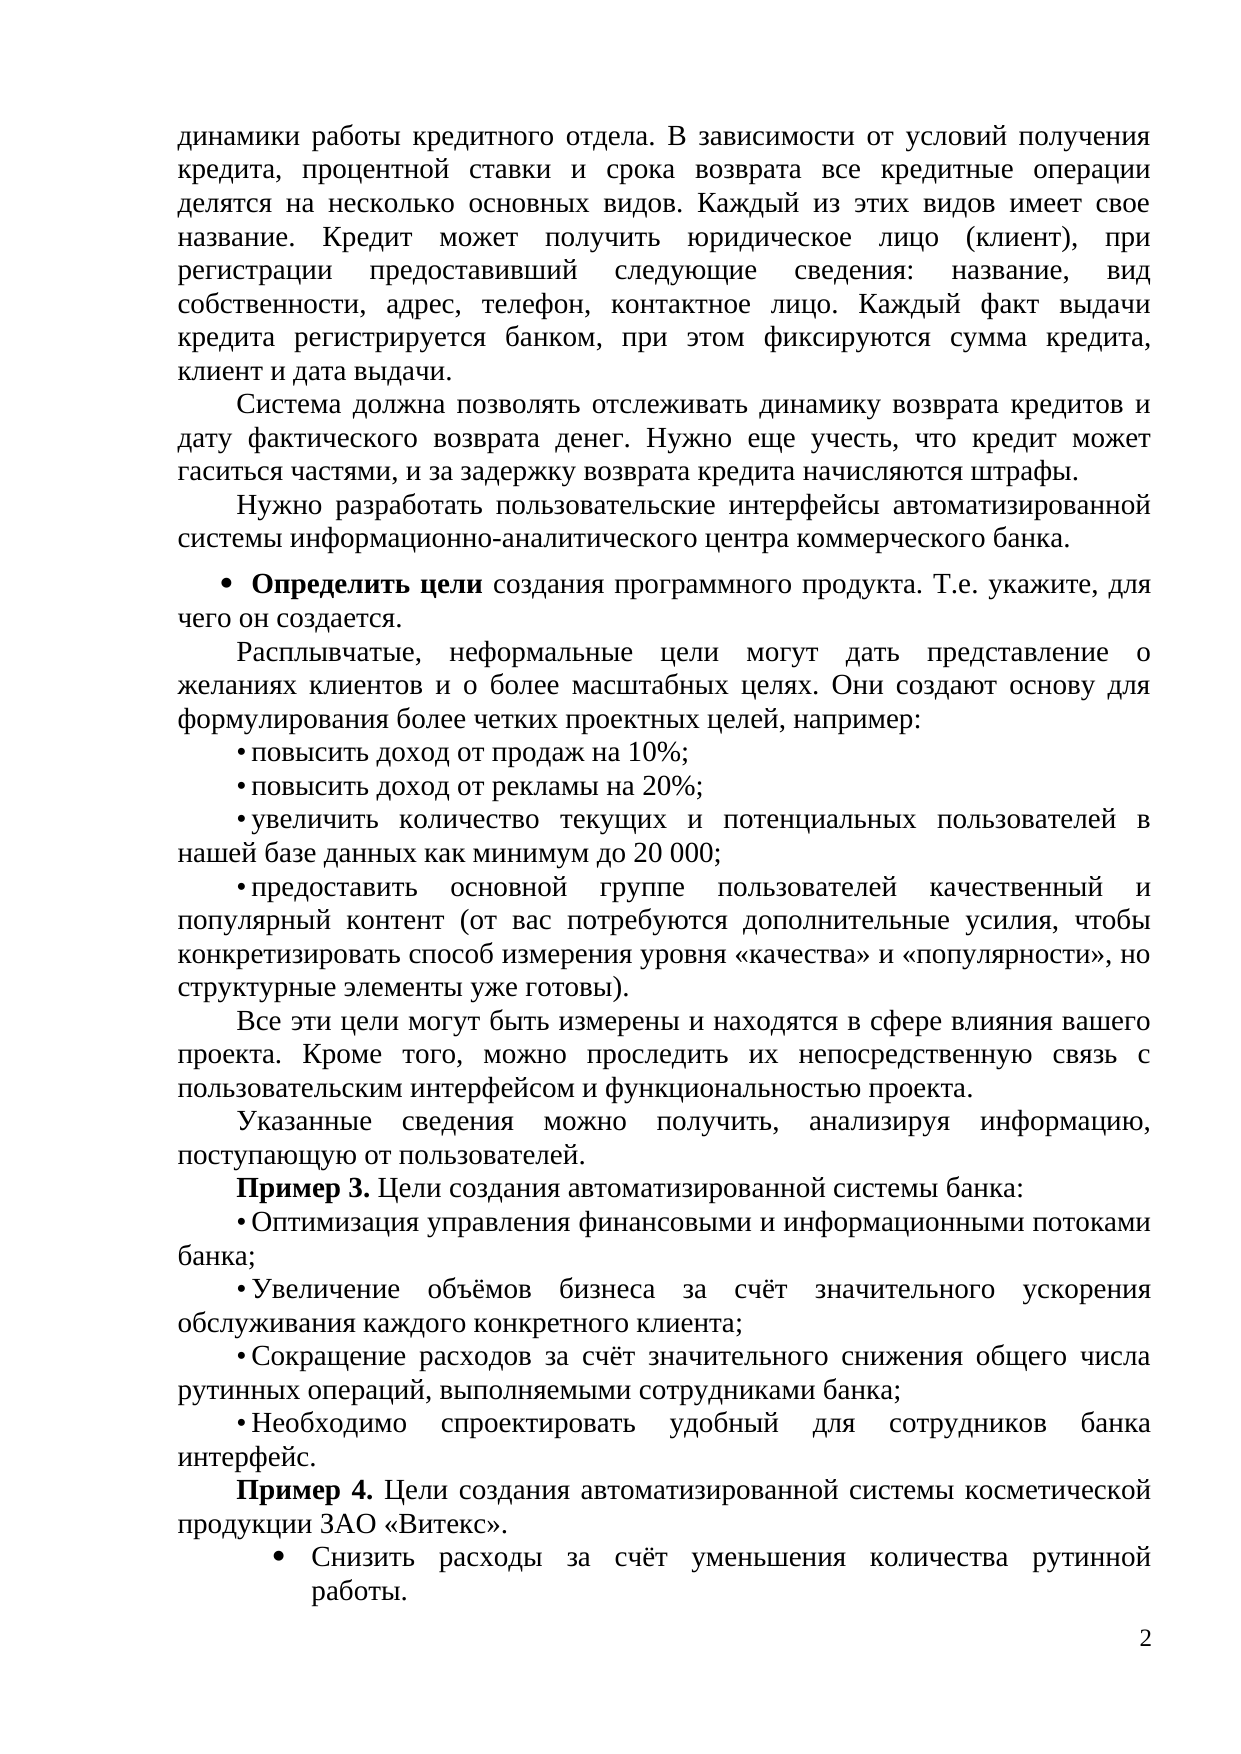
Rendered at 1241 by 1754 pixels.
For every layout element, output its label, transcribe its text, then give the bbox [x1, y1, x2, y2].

list Снизить расходы за счёт уменьшения количества рутинной работы. [274, 1539, 1152, 1607]
text • Сокращение расходов за счёт значительного снижения общего числа рутинных операций, выполняемыми сотрудниками банка; [177, 1338, 1152, 1405]
text Все эти цели могут быть измерены и находятся в сфере влияния вашего проекта. Кроме того, можно проследить их непосредственную связь с пользовательским интерфейсом и функциональностью проекта. [177, 1003, 1152, 1103]
text Указанные сведения можно получить, анализируя информацию, поступающую от пользователей. [177, 1103, 1152, 1171]
text • Оптимизация управления финансовыми и информационными потоками банка; [177, 1204, 1152, 1271]
text Пример 3. Цели создания автоматизированной системы банка: [177, 1171, 1152, 1204]
text Система должна позволять отслеживать динамику возврата кредитов и дату фактического возврата денег. Нужно еще учесть, что кредит может гаситься частями, и за задержку возврата кредита начисляются штрафы. [177, 386, 1152, 487]
text • повысить доход от продаж на 10%; [177, 734, 1152, 768]
text Расплывчатые, неформальные цели могут дать представление о желаниях клиентов и о более масштабных целях. Они создают основу для формулирования более четких проектных целей, например: [177, 634, 1152, 734]
text • увеличить количество текущих и потенциальных пользователей в нашей базе данных как минимум до 20 000; [177, 802, 1152, 869]
text Нужно разработать пользовательские интерфейсы автоматизированной системы информационно-аналитического центра коммерческого банка. [177, 487, 1152, 554]
list Определить цели создания программного продукта. Т.е. укажите, для чего он создается. [177, 567, 1152, 634]
text Пример 4. Цели создания автоматизированной системы косметической продукции ЗАО «Витекс». [177, 1472, 1152, 1539]
text • повысить доход от рекламы на 20%; [177, 768, 1152, 802]
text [177, 118, 1152, 386]
text • предоставить основной группе пользователей качественный и популярный контент (от вас потребуются дополнительные усилия, чтобы конкретизировать способ измерения уровня «качества» и «популярности», но структурные элементы уже готовы). [177, 869, 1152, 1003]
text • Необходимо спроектировать удобный для сотрудников банка интерфейс. [177, 1405, 1152, 1472]
text • Увеличение объёмов бизнеса за счёт значительного ускорения обслуживания каждого конкретного клиента; [177, 1271, 1152, 1338]
